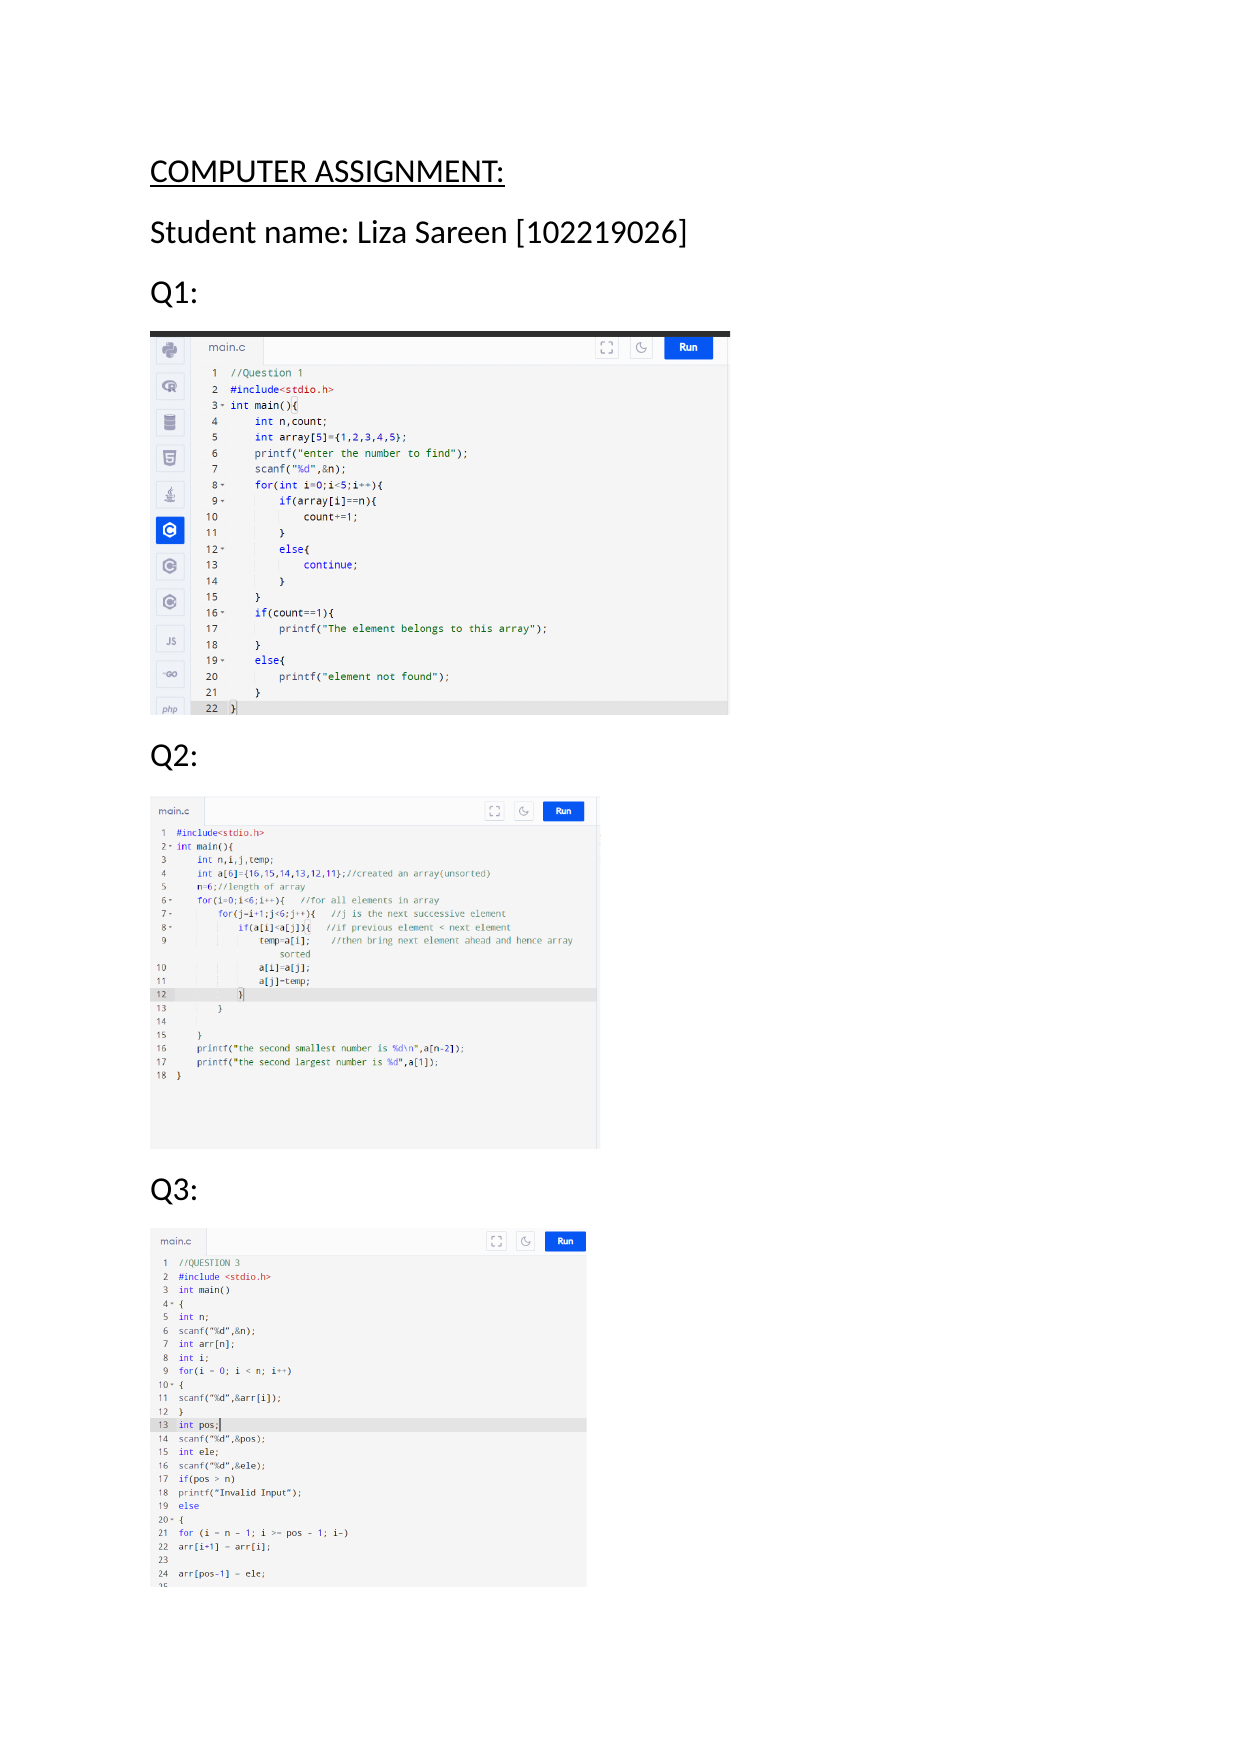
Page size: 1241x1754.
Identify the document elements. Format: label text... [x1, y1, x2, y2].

text Q1: [150, 271, 1090, 312]
picture [150, 1228, 587, 1587]
picture [150, 331, 731, 715]
text Student name: Liza Sareen [102219026] [150, 211, 1090, 251]
picture [150, 794, 601, 1149]
text Q2: [150, 734, 1090, 774]
text Q3: [150, 1167, 1090, 1208]
text COMPUTER ASSIGNMENT: [150, 150, 1090, 191]
